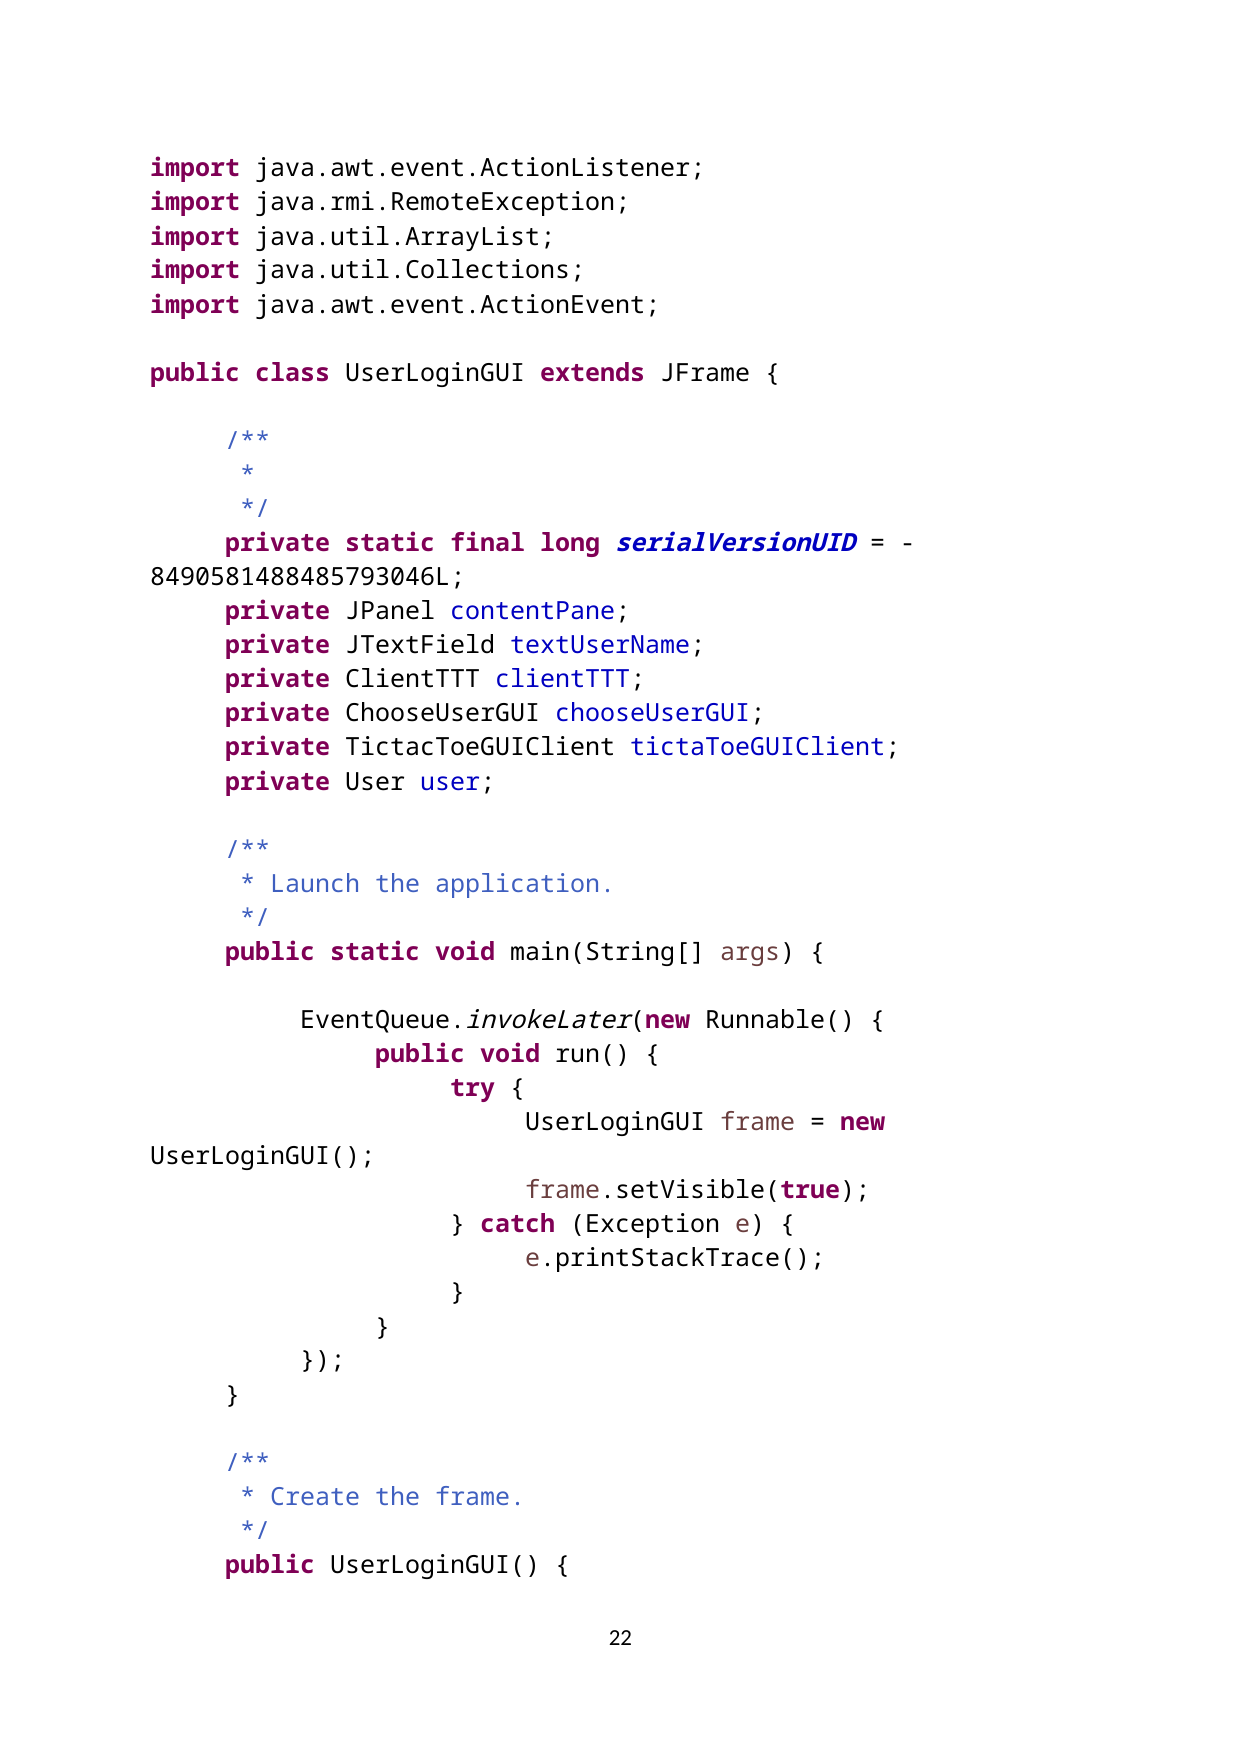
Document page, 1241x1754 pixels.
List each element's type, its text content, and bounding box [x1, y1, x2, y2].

text } [150, 1308, 1090, 1342]
text import java.awt.event.ActionEvent; [150, 286, 1090, 320]
text EventQueue.invokeLater(new Runnable() { [150, 1002, 1090, 1036]
text }); [150, 1342, 1090, 1376]
text private ChooseUserGUI chooseUserGUI; [150, 695, 1090, 729]
text private User user; [150, 763, 1090, 797]
text * Create the frame. [150, 1478, 1090, 1512]
text */ [150, 899, 1090, 933]
text frame.setVisible(true); [150, 1172, 1090, 1206]
text /** [150, 1444, 1090, 1478]
text e.printStackTrace(); [150, 1240, 1090, 1274]
text private ClientTTT clientTTT; [150, 661, 1090, 695]
text import java.rmi.RemoteException; [150, 184, 1090, 218]
text public class UserLoginGUI extends JFrame { [150, 354, 1090, 388]
text try { [150, 1070, 1090, 1104]
text public void run() { [150, 1036, 1090, 1070]
text } catch (Exception e) { [150, 1206, 1090, 1240]
text * [150, 457, 1090, 491]
text import java.util.Collections; [150, 252, 1090, 286]
text /** [150, 422, 1090, 457]
text import java.util.ArrayList; [150, 218, 1090, 252]
text } [150, 1274, 1090, 1308]
text /** [150, 831, 1090, 865]
text * Launch the application. [150, 865, 1090, 899]
text private JTextField textUserName; [150, 627, 1090, 661]
text */ [150, 1512, 1090, 1547]
text public UserLoginGUI() { [150, 1547, 1090, 1581]
text import java.awt.event.ActionListener; [150, 150, 1090, 184]
text UserLoginGUI frame = new UserLoginGUI(); [150, 1104, 1090, 1172]
text */ [150, 491, 1090, 525]
text private JPanel contentPane; [150, 593, 1090, 627]
text private static final long serialVersionUID = -8490581488485793046L; [150, 525, 1090, 593]
text private TictacToeGUIClient tictaToeGUIClient; [150, 729, 1090, 763]
text public static void main(String[] args) { [150, 933, 1090, 967]
text } [150, 1376, 1090, 1410]
